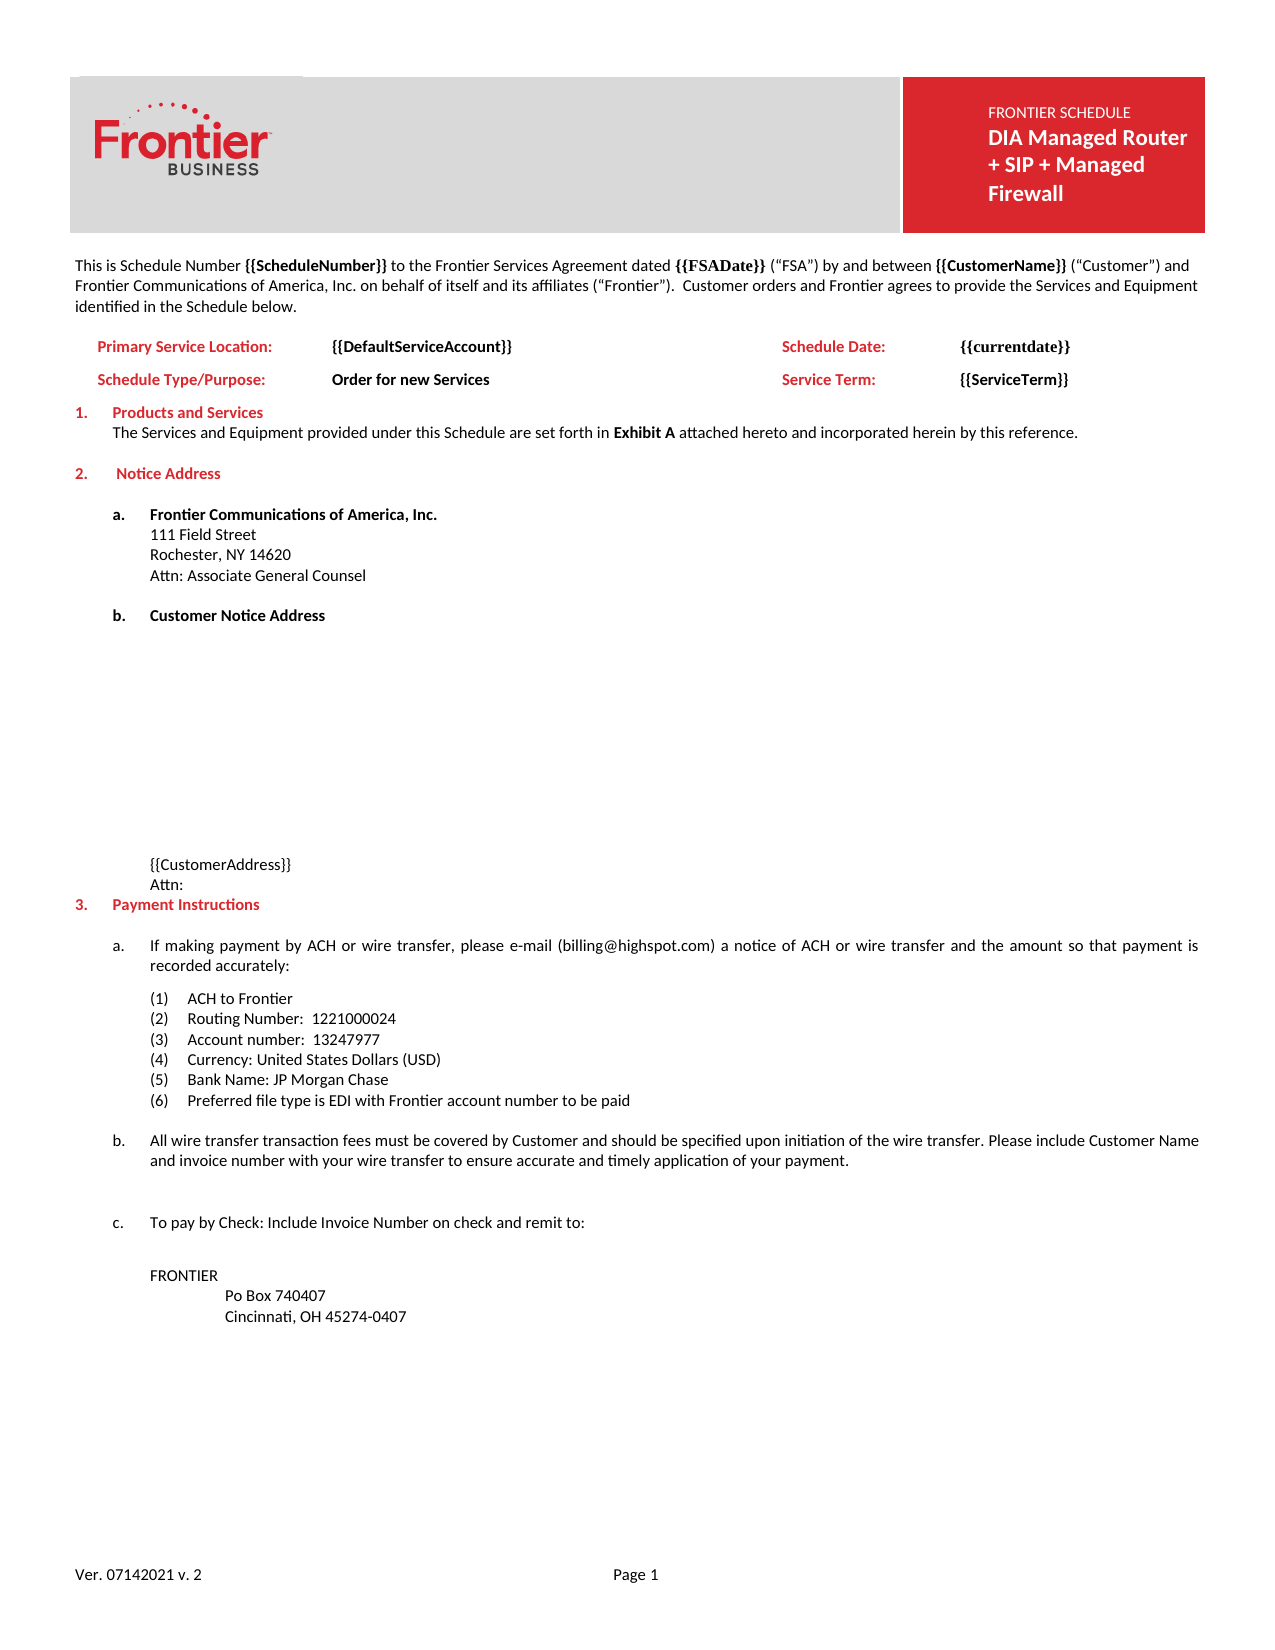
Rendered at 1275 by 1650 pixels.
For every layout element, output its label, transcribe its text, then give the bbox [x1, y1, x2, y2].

list Account number: 13247977 [150, 1029, 1200, 1049]
list Notice Address [75, 463, 1200, 483]
list Products and Services The Services and Equipment provided under this Schedule are set forth in Exhibit A attached hereto and incorporated herein by this reference. [75, 402, 1200, 443]
table_header Primary Service Location: [86, 337, 321, 369]
list 111 Field Street [150, 524, 1200, 544]
list Routing Number: 1221000024 [150, 1008, 1200, 1029]
table_cell {{ServiceTerm}} [949, 370, 1211, 402]
table_cell Order for new Services [321, 370, 771, 402]
list To pay by Check: Include Invoice Number on check and remit to: [112, 1212, 615, 1233]
list Rochester, NY 14620 [150, 544, 1200, 565]
list All wire transfer transaction fees must be covered by Customer and should be specified upon initiation of the wire transfer. Please include Customer Name and invoice number with your wire transfer to ensure accurate and timely application of your payment. [112, 1130, 1200, 1171]
list Payment Instructions [75, 894, 1200, 915]
picture [79, 76, 303, 225]
list Preferred file type is EDI with Frontier account number to be paid [150, 1090, 1200, 1110]
table_header Schedule Date: [771, 337, 949, 369]
text Cincinnati, OH 45274-0407 [150, 1306, 615, 1326]
table_header {{currentdate}} [949, 337, 1211, 369]
list Frontier Communications of America, Inc. [112, 504, 1200, 524]
list If making payment by ACH or wire transfer, please e-mail (billing@highspot.com) a notice of ACH or wire transfer and the amount so that payment is recorded accurately: [112, 935, 1200, 976]
list Attn: Associate General Counsel [150, 565, 1200, 585]
list Attn: [150, 874, 1200, 894]
text This is Schedule Number {{ScheduleNumber}} to the Frontier Services Agreement dated {{FSADate}} (“FSA”) by and between {{CustomerName}} (“Customer”) and Frontier Communications of America, Inc. on behalf of itself and its affiliates (“Frontier”). Customer orders and Frontier agrees to provide the Services and Equipment identified in the Schedule below. [75, 255, 1200, 337]
table_cell Schedule Type/Purpose: [86, 370, 321, 402]
table_cell Service Term: [771, 370, 949, 402]
list Currency: United States Dollars (USD) [150, 1049, 1200, 1069]
list Customer Notice Address [112, 605, 1200, 626]
list Bank Name: JP Morgan Chase [150, 1069, 1200, 1090]
table_header {{DefaultServiceAccount}} [321, 337, 771, 369]
text FRONTIER [150, 1265, 615, 1286]
list {{CustomerAddress}} [150, 854, 1200, 874]
text Po Box 740407 [150, 1286, 615, 1306]
list ACH to Frontier [150, 988, 1200, 1008]
